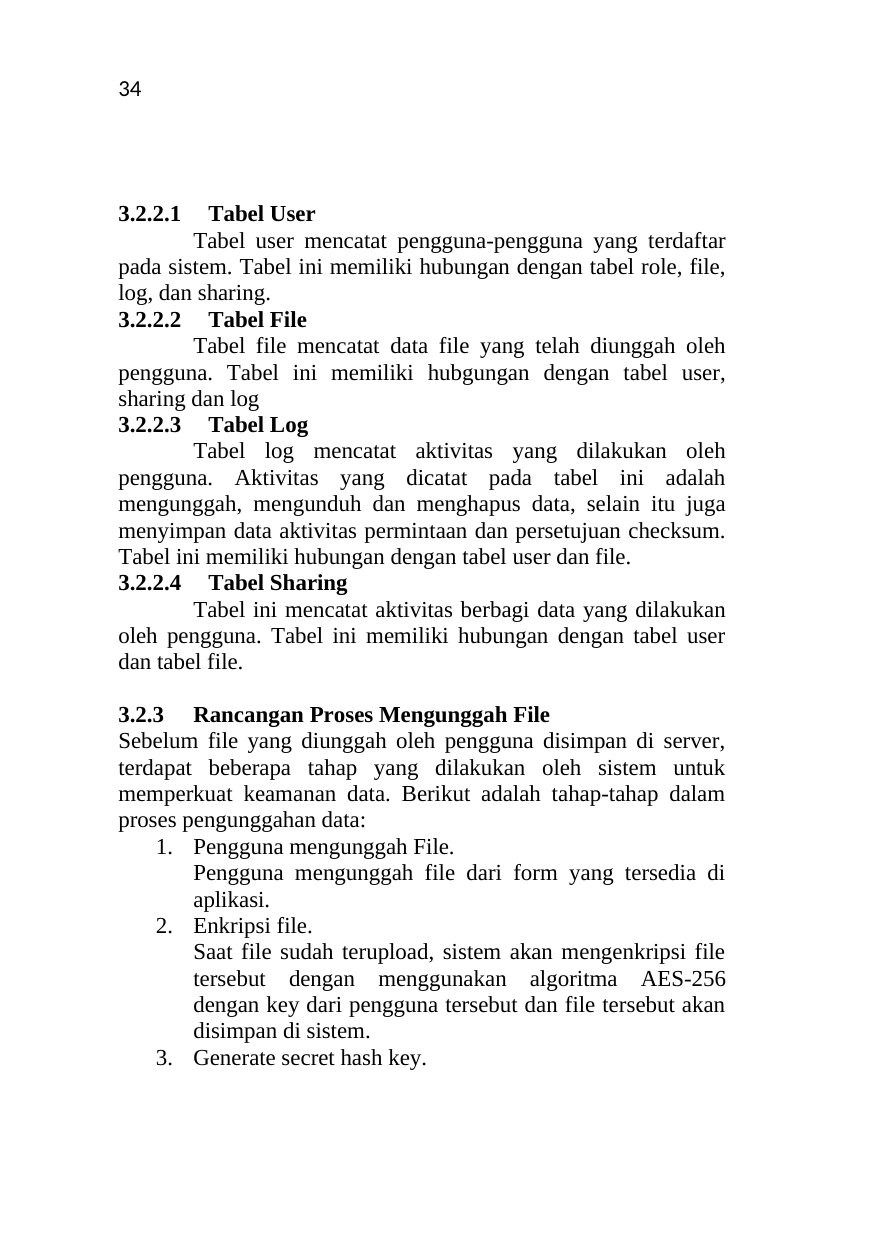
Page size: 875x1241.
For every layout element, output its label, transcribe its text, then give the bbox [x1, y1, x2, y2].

list Pengguna mengunggah file dari form yang tersedia di aplikasi. [193, 859, 726, 912]
text Tabel user mencatat pengguna-pengguna yang terdaftar pada sistem. Tabel ini memiliki hubungan dengan tabel role, file, log, dan sharing. [118, 227, 726, 306]
subtitle Tabel User [118, 200, 726, 227]
subtitle Rancangan Proses Mengunggah File [118, 701, 726, 727]
subtitle Tabel File [118, 306, 726, 332]
subtitle Tabel Sharing [118, 569, 726, 596]
list Generate secret hash key. [156, 1044, 726, 1070]
subtitle Tabel Log [118, 411, 726, 438]
text Tabel file mencatat data file yang telah diunggah oleh pengguna. Tabel ini memiliki hubgungan dengan tabel user, sharing dan log [118, 332, 726, 411]
list Saat file sudah terupload, sistem akan mengenkripsi file tersebut dengan menggunakan algoritma AES-256 dengan key dari pengguna tersebut dan file tersebut akan disimpan di sistem. [193, 938, 726, 1044]
list Enkripsi file. [156, 912, 726, 938]
text Tabel ini mencatat aktivitas berbagi data yang dilakukan oleh pengguna. Tabel ini memiliki hubungan dengan tabel user dan tabel file. [118, 596, 726, 675]
text Tabel log mencatat aktivitas yang dilakukan oleh pengguna. Aktivitas yang dicatat pada tabel ini adalah mengunggah, mengunduh dan menghapus data, selain itu juga menyimpan data aktivitas permintaan dan persetujuan checksum. Tabel ini memiliki hubungan dengan tabel user dan file. [118, 438, 726, 569]
list Pengguna mengunggah File. [156, 833, 726, 859]
text Sebelum file yang diunggah oleh pengguna disimpan di server, terdapat beberapa tahap yang dilakukan oleh sistem untuk memperkuat keamanan data. Berikut adalah tahap-tahap dalam proses pengunggahan data: [118, 727, 726, 833]
